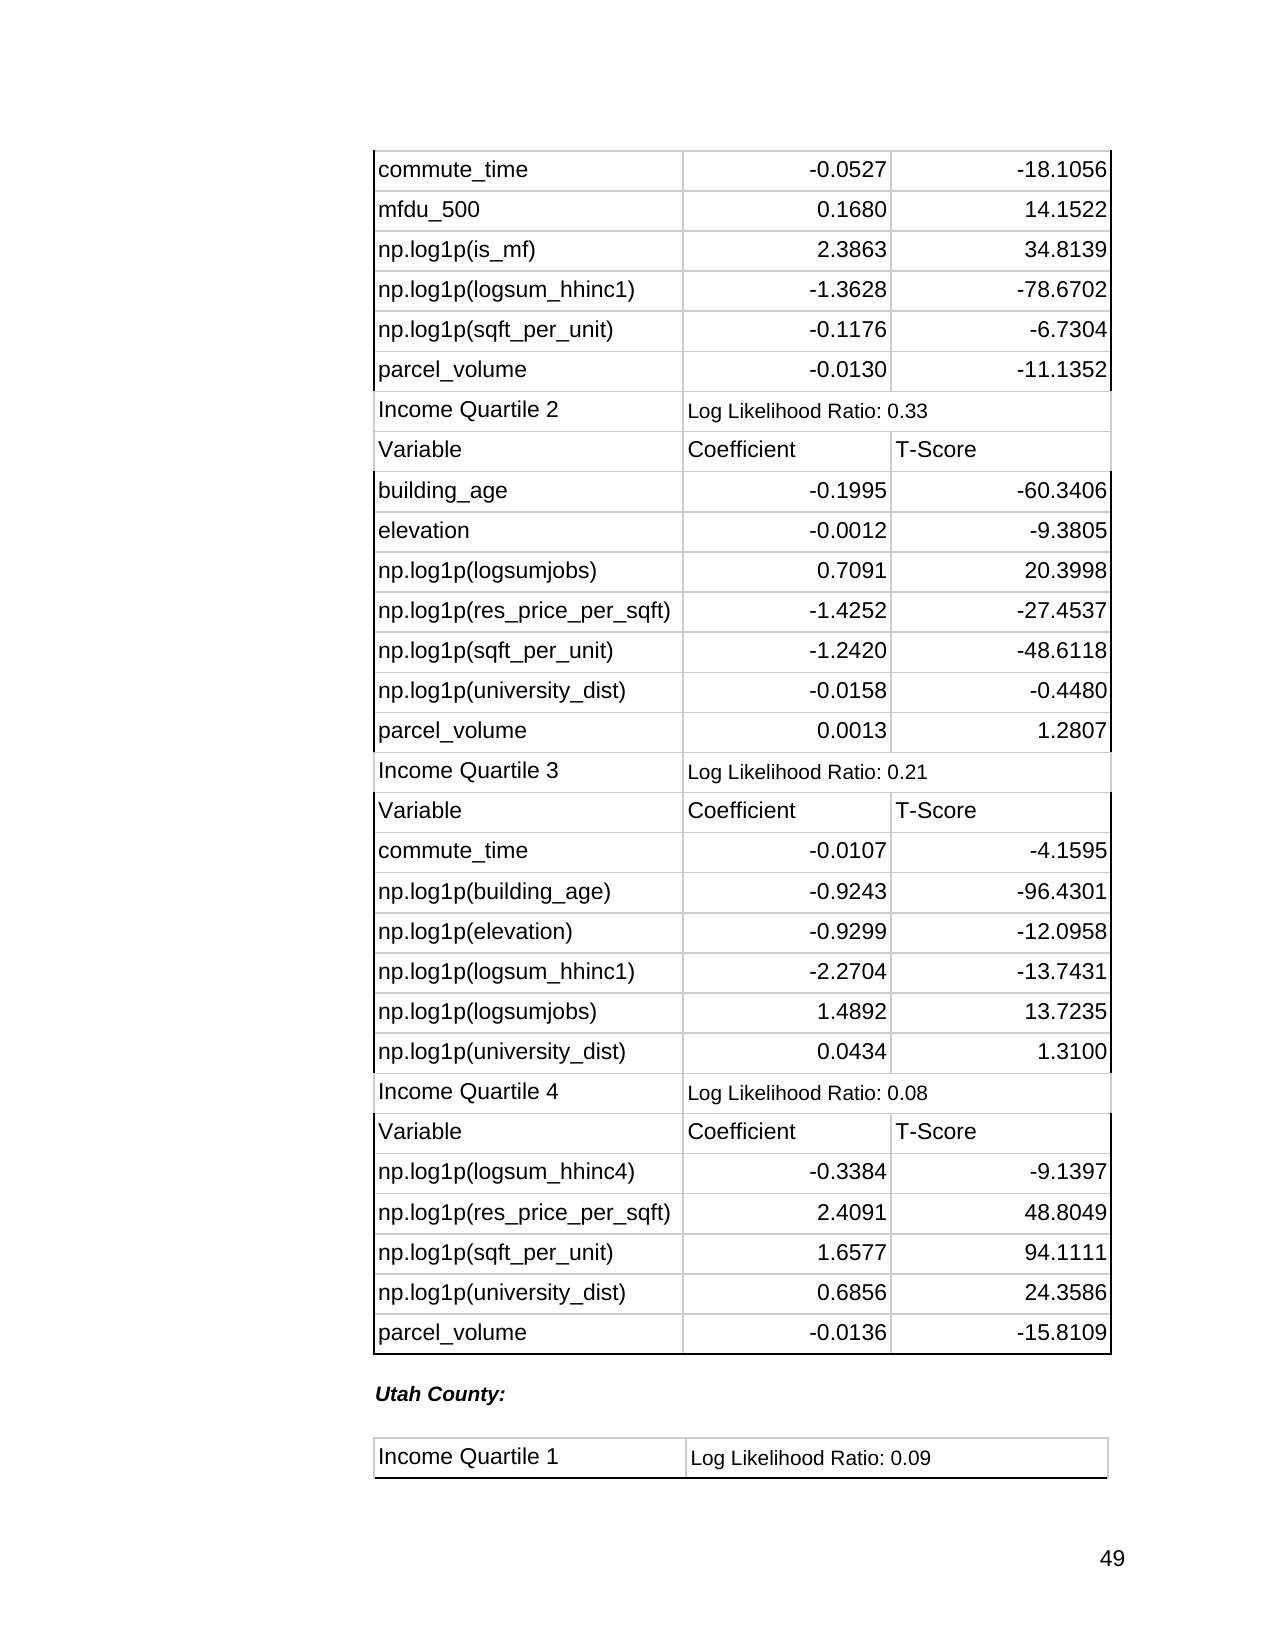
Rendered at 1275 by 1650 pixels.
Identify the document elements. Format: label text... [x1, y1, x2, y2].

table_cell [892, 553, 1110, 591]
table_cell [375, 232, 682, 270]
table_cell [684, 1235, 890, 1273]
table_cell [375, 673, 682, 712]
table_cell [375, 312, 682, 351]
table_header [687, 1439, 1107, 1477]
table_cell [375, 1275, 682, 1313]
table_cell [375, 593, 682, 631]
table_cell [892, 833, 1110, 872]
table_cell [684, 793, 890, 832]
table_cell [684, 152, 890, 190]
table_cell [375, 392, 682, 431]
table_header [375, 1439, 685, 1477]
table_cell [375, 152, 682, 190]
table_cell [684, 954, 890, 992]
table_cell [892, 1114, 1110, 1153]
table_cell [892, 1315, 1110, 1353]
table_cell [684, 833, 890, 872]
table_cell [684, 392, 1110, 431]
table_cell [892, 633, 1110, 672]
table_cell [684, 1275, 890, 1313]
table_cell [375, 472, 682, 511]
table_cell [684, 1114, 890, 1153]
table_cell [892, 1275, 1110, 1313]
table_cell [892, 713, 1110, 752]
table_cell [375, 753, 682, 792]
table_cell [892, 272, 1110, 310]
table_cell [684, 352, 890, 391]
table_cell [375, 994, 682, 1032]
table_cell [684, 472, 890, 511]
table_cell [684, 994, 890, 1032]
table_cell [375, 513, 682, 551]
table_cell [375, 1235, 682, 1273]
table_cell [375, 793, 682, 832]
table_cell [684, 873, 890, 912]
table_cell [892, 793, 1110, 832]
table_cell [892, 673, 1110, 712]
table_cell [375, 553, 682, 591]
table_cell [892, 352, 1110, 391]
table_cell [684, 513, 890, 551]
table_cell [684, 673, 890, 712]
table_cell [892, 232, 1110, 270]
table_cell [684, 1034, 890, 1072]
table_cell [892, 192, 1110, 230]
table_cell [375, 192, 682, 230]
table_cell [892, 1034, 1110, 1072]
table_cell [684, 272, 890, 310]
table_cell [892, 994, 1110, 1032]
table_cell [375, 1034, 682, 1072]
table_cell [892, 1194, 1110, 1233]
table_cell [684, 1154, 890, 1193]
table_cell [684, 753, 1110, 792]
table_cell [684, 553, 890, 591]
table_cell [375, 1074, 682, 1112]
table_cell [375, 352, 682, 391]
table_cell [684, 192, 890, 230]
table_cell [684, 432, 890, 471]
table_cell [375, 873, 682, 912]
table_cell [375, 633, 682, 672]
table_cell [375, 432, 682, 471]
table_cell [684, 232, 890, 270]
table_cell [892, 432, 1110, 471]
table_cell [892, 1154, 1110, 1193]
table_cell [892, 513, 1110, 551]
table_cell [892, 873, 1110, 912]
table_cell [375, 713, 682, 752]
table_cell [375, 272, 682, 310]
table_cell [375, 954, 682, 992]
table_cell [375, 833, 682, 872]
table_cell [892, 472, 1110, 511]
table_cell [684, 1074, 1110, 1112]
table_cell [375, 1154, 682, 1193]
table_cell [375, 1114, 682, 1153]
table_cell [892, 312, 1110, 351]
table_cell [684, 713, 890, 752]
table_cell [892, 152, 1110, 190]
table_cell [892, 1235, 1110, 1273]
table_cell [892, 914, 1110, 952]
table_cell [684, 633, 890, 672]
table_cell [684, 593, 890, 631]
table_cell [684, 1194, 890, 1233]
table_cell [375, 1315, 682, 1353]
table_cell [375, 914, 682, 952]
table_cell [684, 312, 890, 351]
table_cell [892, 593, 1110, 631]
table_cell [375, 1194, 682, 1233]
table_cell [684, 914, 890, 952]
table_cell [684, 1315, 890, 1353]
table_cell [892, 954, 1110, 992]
text Utah County: [375, 1382, 1125, 1406]
